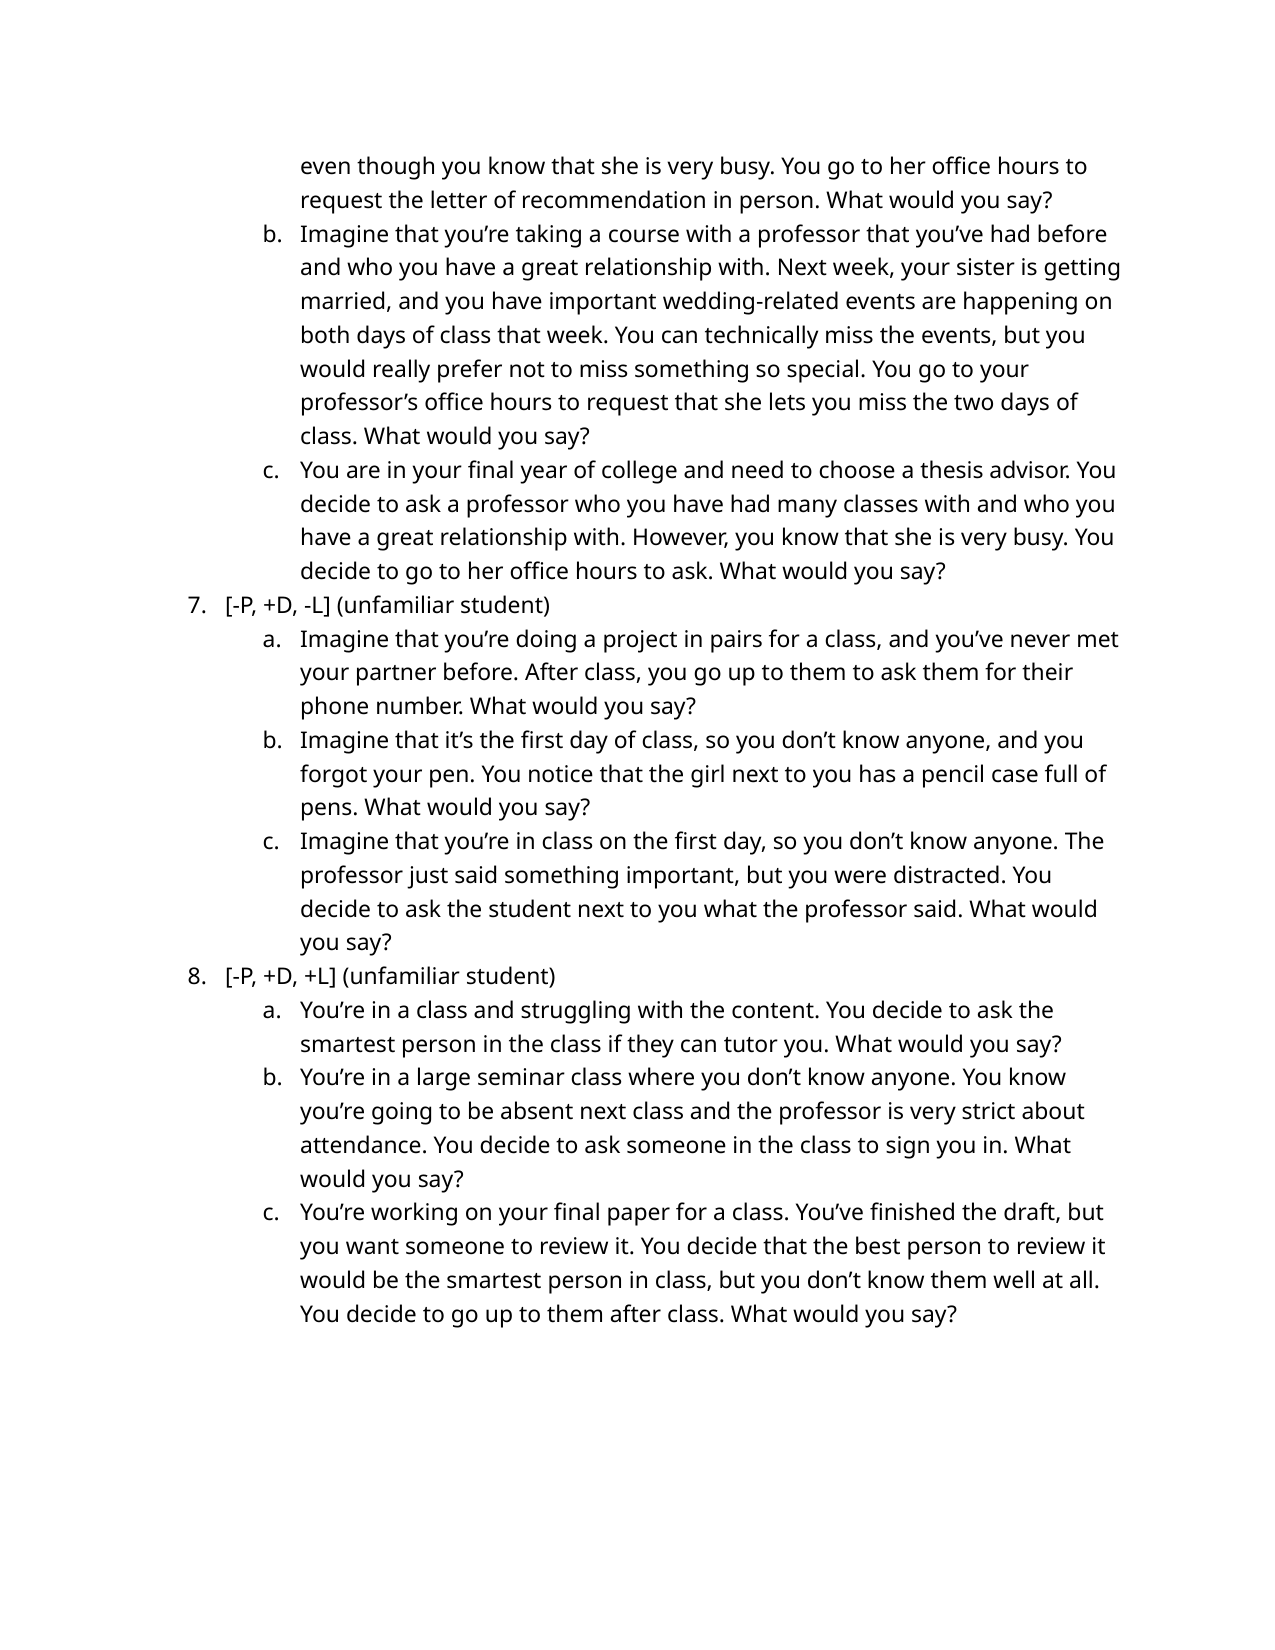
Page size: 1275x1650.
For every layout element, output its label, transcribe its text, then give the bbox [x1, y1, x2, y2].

list [-P, +D, -L] (unfamiliar student) [187, 589, 1125, 620]
list Imagine that it’s the first day of class, so you don’t know anyone, and you forgot your pen. You notice that the girl next to you has a pencil case full of pens. What would you say? [262, 724, 1125, 822]
list You’re in a class and struggling with the content. You decide to ask the smartest person in the class if they can tutor you. What would you say? [262, 994, 1125, 1059]
list You are in your final year of college and need to choose a thesis advisor. You decide to ask a professor who you have had many classes with and who you have a great relationship with. However, you know that she is very busy. You decide to go to her office hours to ask. What would you say? [262, 454, 1125, 586]
list You’re working on your final paper for a class. You’ve finished the draft, but you want someone to review it. You decide that the best person to review it would be the smartest person in class, but you don’t know them well at all. You decide to go up to them after class. What would you say? [262, 1196, 1125, 1329]
list [-P, +D, +L] (unfamiliar student) [187, 960, 1125, 991]
list You’re in a large seminar class where you don’t know anyone. You know you’re going to be absent next class and the professor is very strict about attendance. You decide to ask someone in the class to sign you in. What would you say? [262, 1061, 1125, 1194]
list Imagine that you’re in class on the first day, so you don’t know anyone. The professor just said something important, but you were distracted. You decide to ask the student next to you what the professor said. What would you say? [262, 825, 1125, 957]
list Imagine that you’re doing a project in pairs for a class, and you’ve never met your partner before. After class, you go up to them to ask them for their phone number. What would you say? [262, 622, 1125, 721]
list Imagine that you’re taking a course with a professor that you’ve had before and who you have a great relationship with. Next week, your sister is getting married, and you have important wedding-related events are happening on both days of class that week. You can technically miss the events, but you would really prefer not to miss something so special. You go to your professor’s office hours to request that she lets you miss the two days of class. What would you say? [262, 217, 1125, 451]
